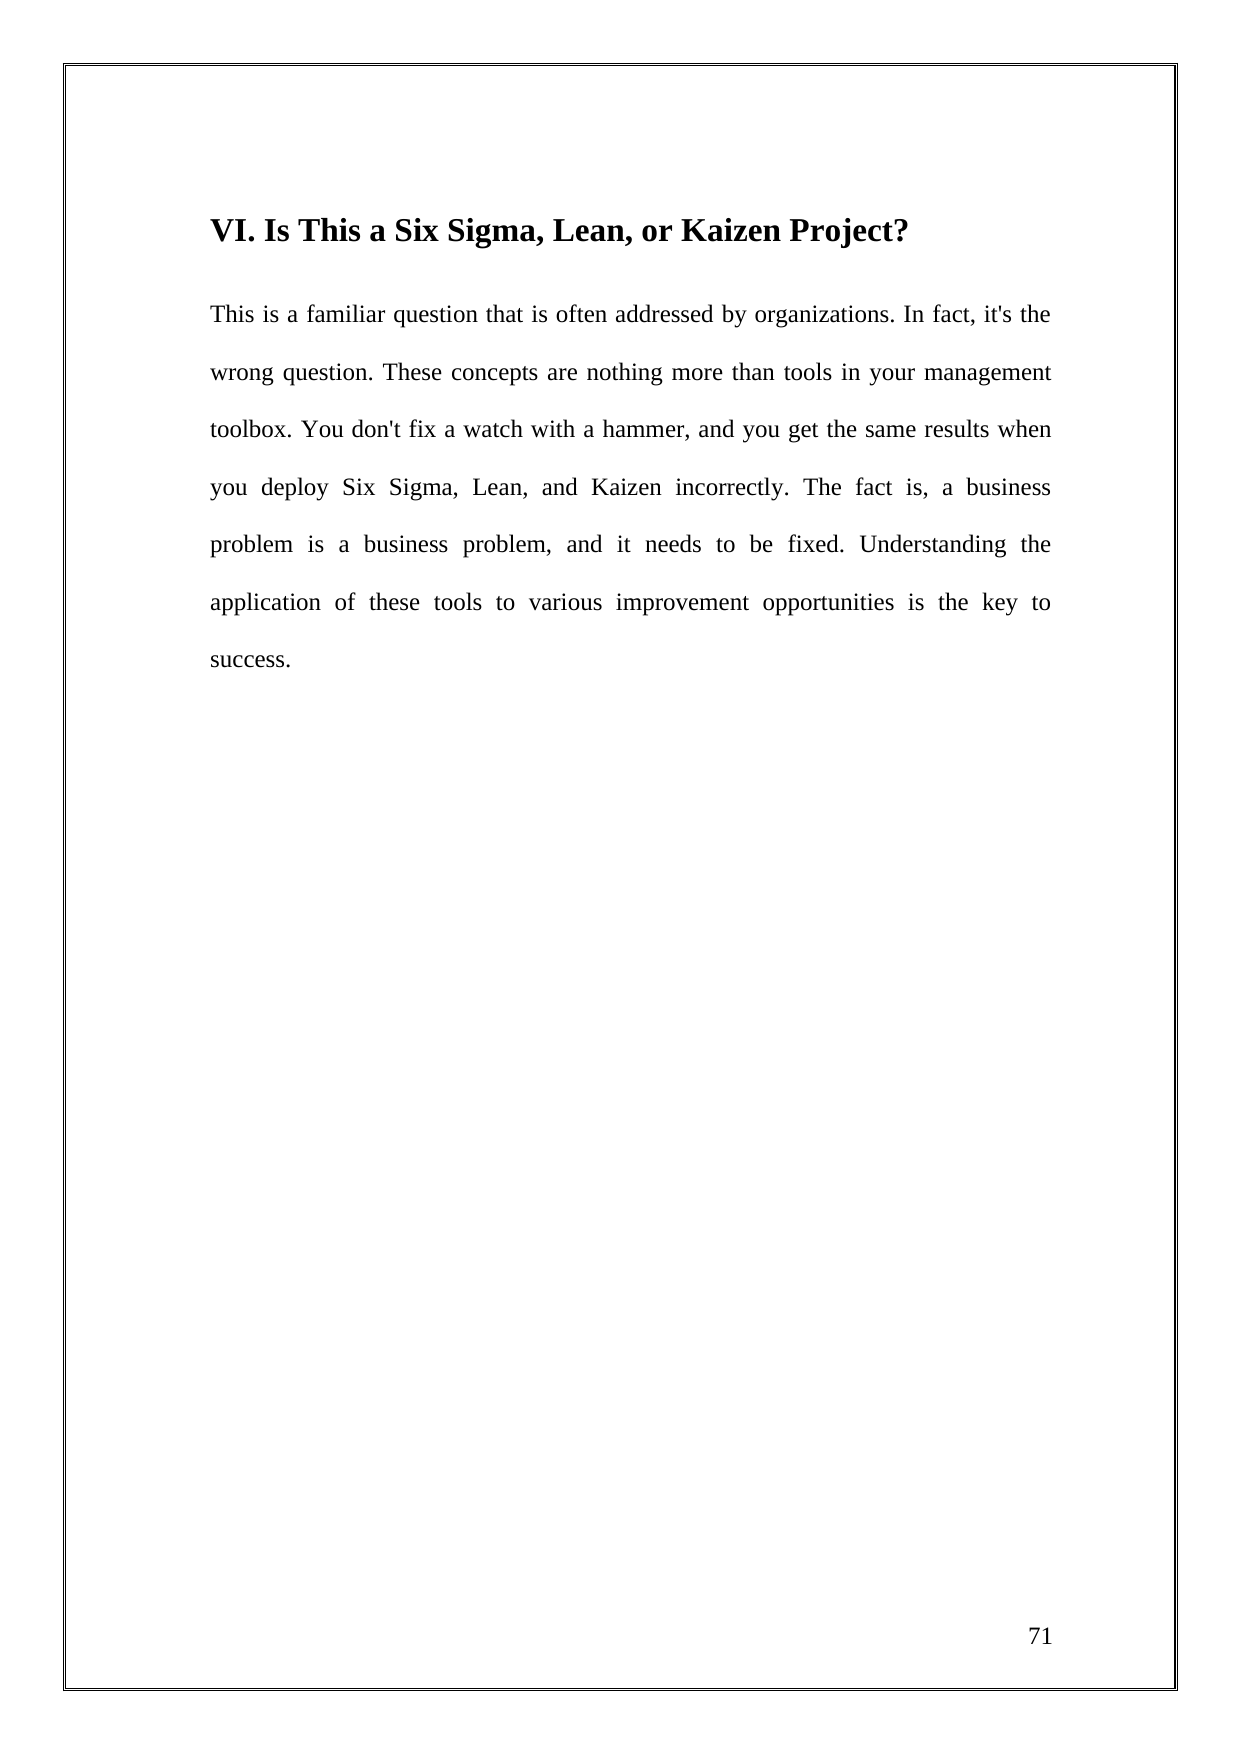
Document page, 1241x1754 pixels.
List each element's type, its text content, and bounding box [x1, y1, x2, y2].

text This is a familiar question that is often addressed by organizations. In fact, it's the wrong question. These concepts are nothing more than tools in your management toolbox. You don't fix a watch with a hammer, and you get the same results when you deploy Six Sigma, Lean, and Kaizen incorrectly. The fact is, a business problem is a business problem, and it needs to be fixed. Understanding the application of these tools to various improvement opportunities is the key to success. [210, 299, 1053, 673]
subtitle VI. Is This a Six Sigma, Lean, or Kaizen Project? [210, 210, 1053, 248]
